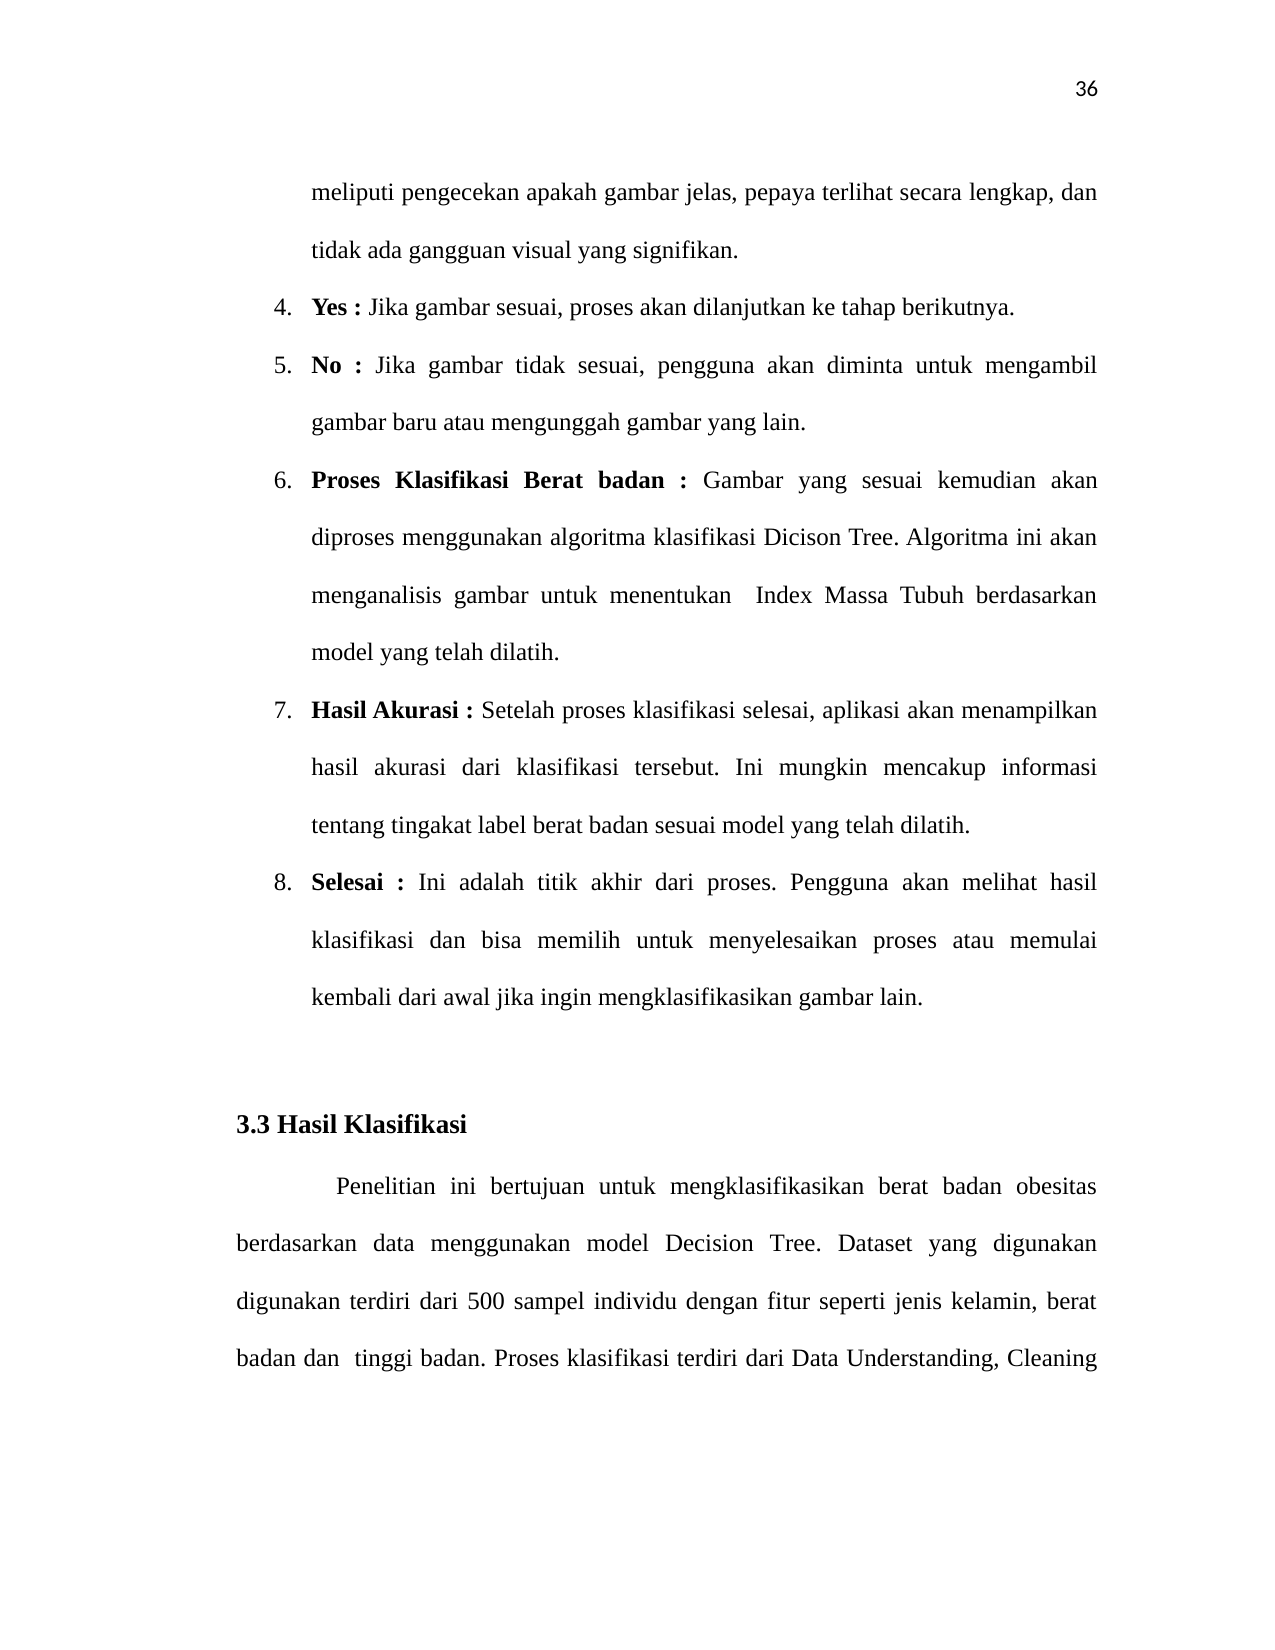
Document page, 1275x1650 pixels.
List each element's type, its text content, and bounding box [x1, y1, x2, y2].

list No : Jika gambar tidak sesuai, pengguna akan diminta untuk mengambil gambar baru atau mengunggah gambar yang lain. [274, 350, 1098, 436]
subtitle 3.3 Hasil Klasifikasi [236, 1108, 1098, 1139]
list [274, 177, 1098, 263]
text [236, 1171, 1098, 1372]
list Yes : Jika gambar sesuai, proses akan dilanjutkan ke tahap berikutnya. [274, 292, 1098, 321]
list Hasil Akurasi : Setelah proses klasifikasi selesai, aplikasi akan menampilkan hasil akurasi dari klasifikasi tersebut. Ini mungkin mencakup informasi tentang tingakat label berat badan sesuai model yang telah dilatih. [274, 695, 1098, 838]
list Proses Klasifikasi Berat badan : Gambar yang sesuai kemudian akan diproses menggunakan algoritma klasifikasi Dicison Tree. Algoritma ini akan menganalisis gambar untuk menentukan Index Massa Tubuh berdasarkan model yang telah dilatih. [274, 465, 1098, 666]
list Selesai : Ini adalah titik akhir dari proses. Pengguna akan melihat hasil klasifikasi dan bisa memilih untuk menyelesaikan proses atau memulai kembali dari awal jika ingin mengklasifikasikan gambar lain. [274, 867, 1098, 1011]
